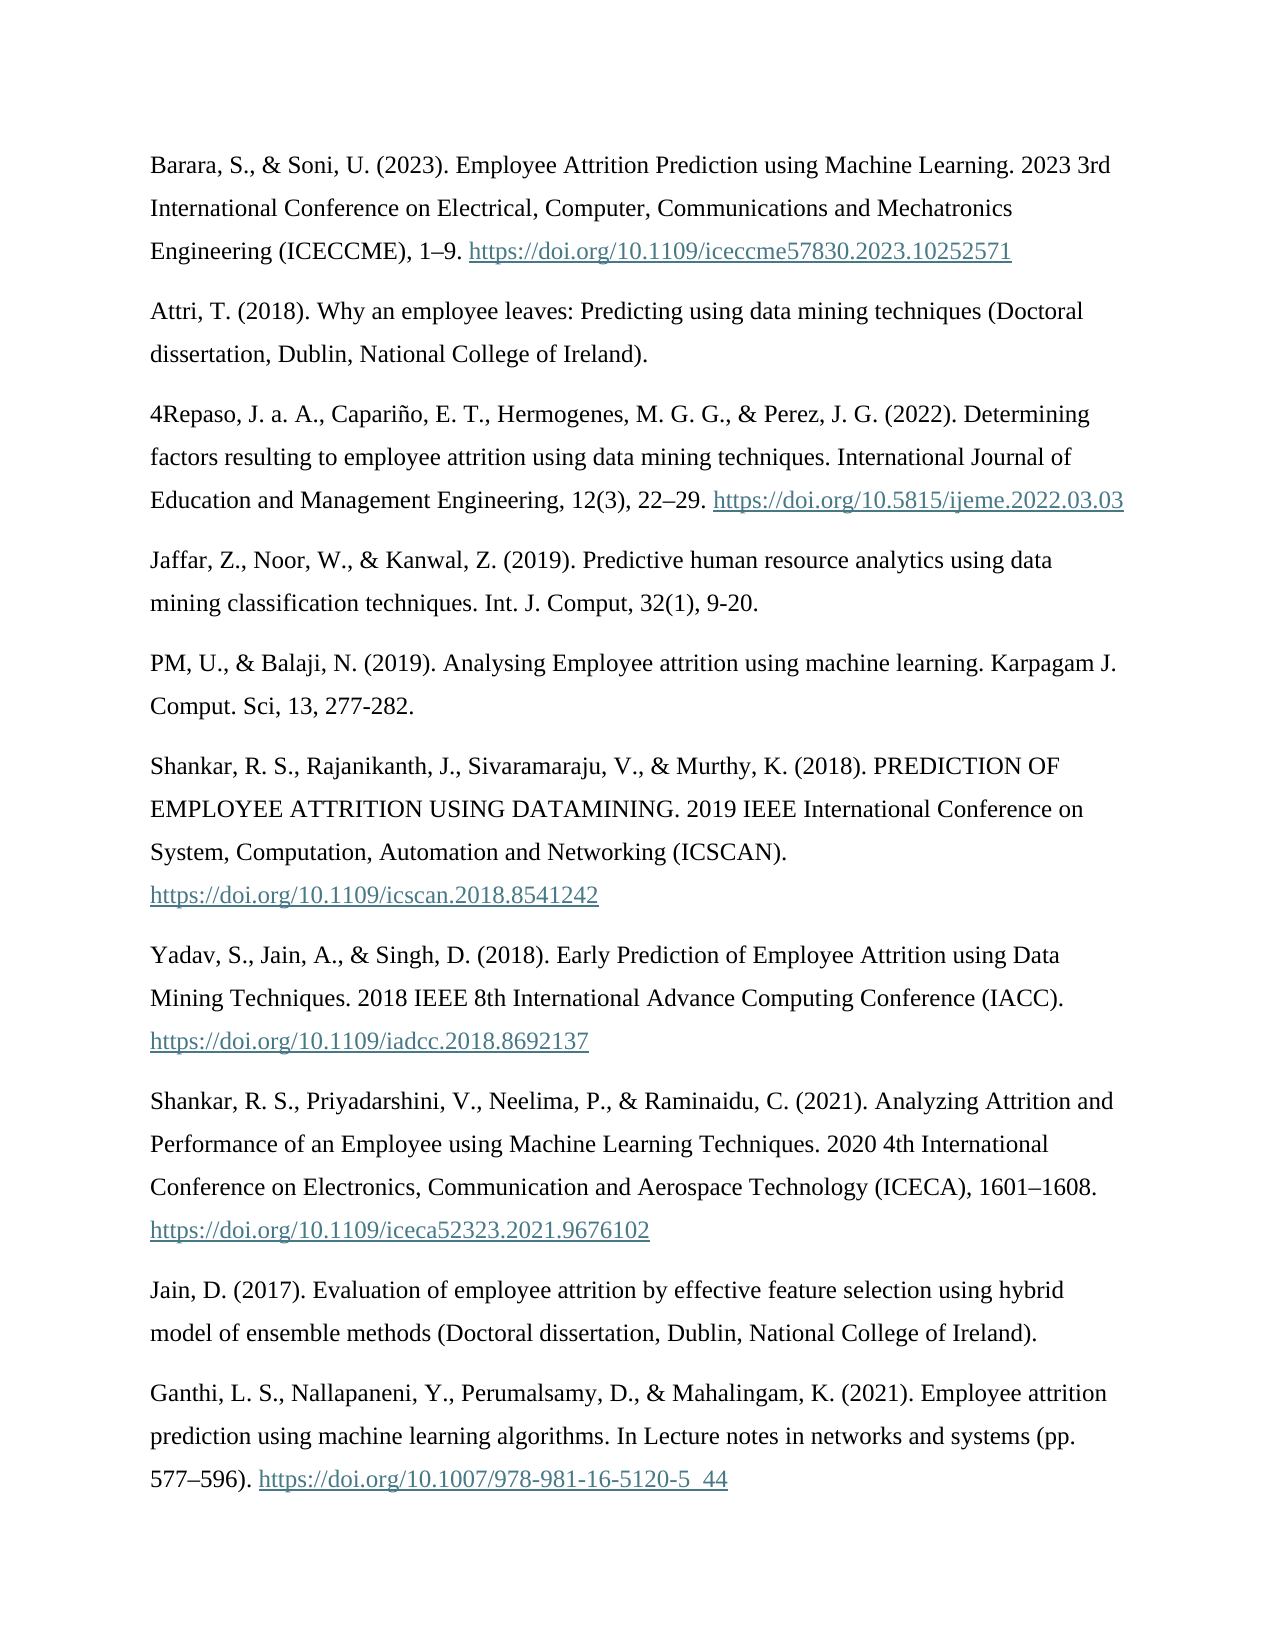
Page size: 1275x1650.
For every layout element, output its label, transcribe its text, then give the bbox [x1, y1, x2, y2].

text PM, U., & Balaji, N. (2019). Analysing Employee attrition using machine learning. Karpagam J. Comput. Sci, 13, 277-282. [150, 648, 1125, 720]
text Jaffar, Z., Noor, W., & Kanwal, Z. (2019). Predictive human resource analytics using data mining classification techniques. Int. J. Comput, 32(1), 9-20. [150, 545, 1125, 617]
text Barara, S., & Soni, U. (2023). Employee Attrition Prediction using Machine Learning. 2023 3rd International Conference on Electrical, Computer, Communications and Mechatronics Engineering (ICECCME), 1–9. https://doi.org/10.1109/iceccme57830.2023.10252571 [150, 150, 1125, 265]
text Jain, D. (2017). Evaluation of employee attrition by effective feature selection using hybrid model of ensemble methods (Doctoral dissertation, Dublin, National College of Ireland). [150, 1275, 1125, 1347]
text 4Repaso, J. a. A., Capariño, E. T., Hermogenes, M. G. G., & Perez, J. G. (2022). Determining factors resulting to employee attrition using data mining techniques. International Journal of Education and Management Engineering, 12(3), 22–29. https://doi.org/10.5815/ijeme.2022.03.03 [150, 399, 1125, 514]
text Yadav, S., Jain, A., & Singh, D. (2018). Early Prediction of Employee Attrition using Data Mining Techniques. 2018 IEEE 8th International Advance Computing Conference (IACC). https://doi.org/10.1109/iadcc.2018.8692137 [150, 940, 1125, 1055]
text Ganthi, L. S., Nallapaneni, Y., Perumalsamy, D., & Mahalingam, K. (2021). Employee attrition prediction using machine learning algorithms. In Lecture notes in networks and systems (pp. 577–596). https://doi.org/10.1007/978-981-16-5120-5_44 [150, 1378, 1125, 1493]
text Shankar, R. S., Priyadarshini, V., Neelima, P., & Raminaidu, C. (2021). Analyzing Attrition and Performance of an Employee using Machine Learning Techniques. 2020 4th International Conference on Electronics, Communication and Aerospace Technology (ICECA), 1601–1608. https://doi.org/10.1109/iceca52323.2021.9676102 [150, 1086, 1125, 1244]
text Attri, T. (2018). Why an employee leaves: Predicting using data mining techniques (Doctoral dissertation, Dublin, National College of Ireland). [150, 296, 1125, 368]
text Shankar, R. S., Rajanikanth, J., Sivaramaraju, V., & Murthy, K. (2018). PREDICTION OF EMPLOYEE ATTRITION USING DATAMINING. 2019 IEEE International Conference on System, Computation, Automation and Networking (ICSCAN). https://doi.org/10.1109/icscan.2018.8541242 [150, 751, 1125, 909]
